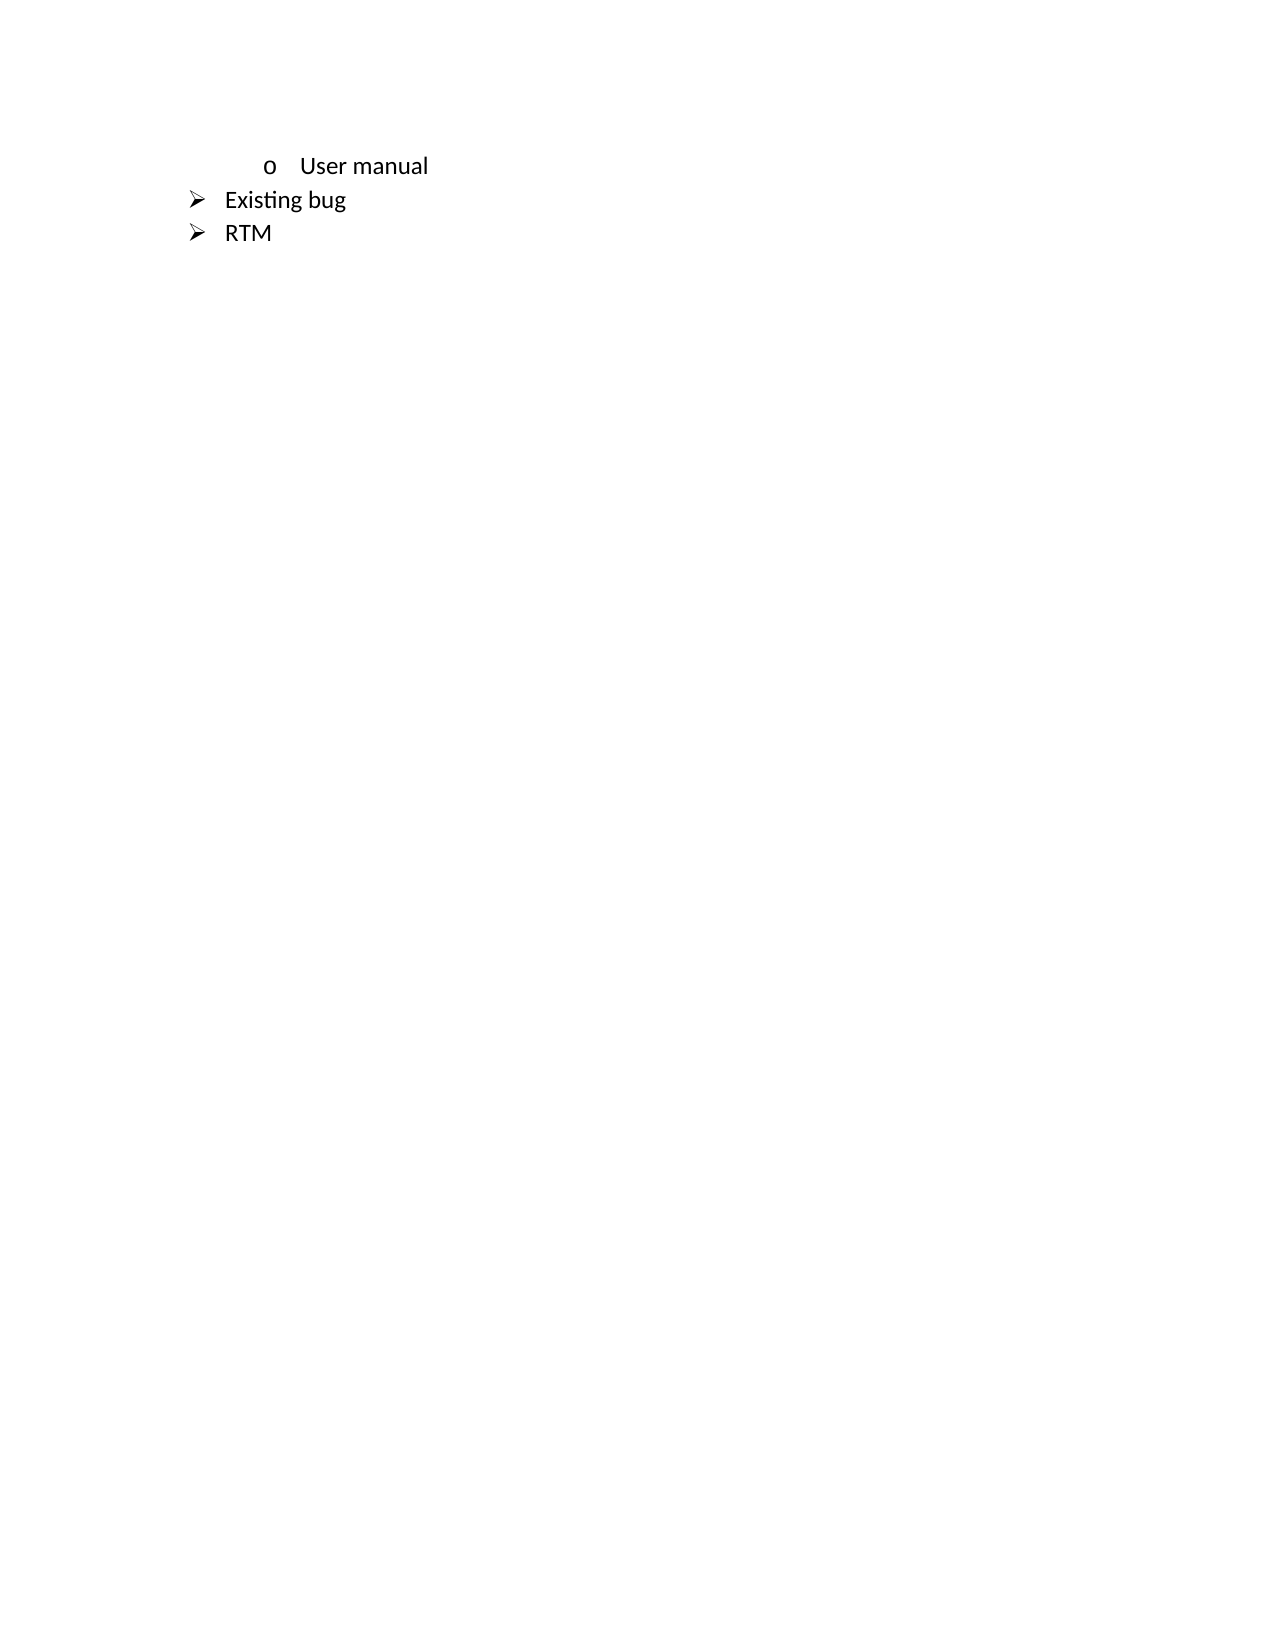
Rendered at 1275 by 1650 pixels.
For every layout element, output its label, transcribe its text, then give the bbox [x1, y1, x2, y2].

list User manual [262, 150, 1125, 182]
list Existing bug [187, 184, 1125, 215]
list RTM [187, 217, 1125, 248]
